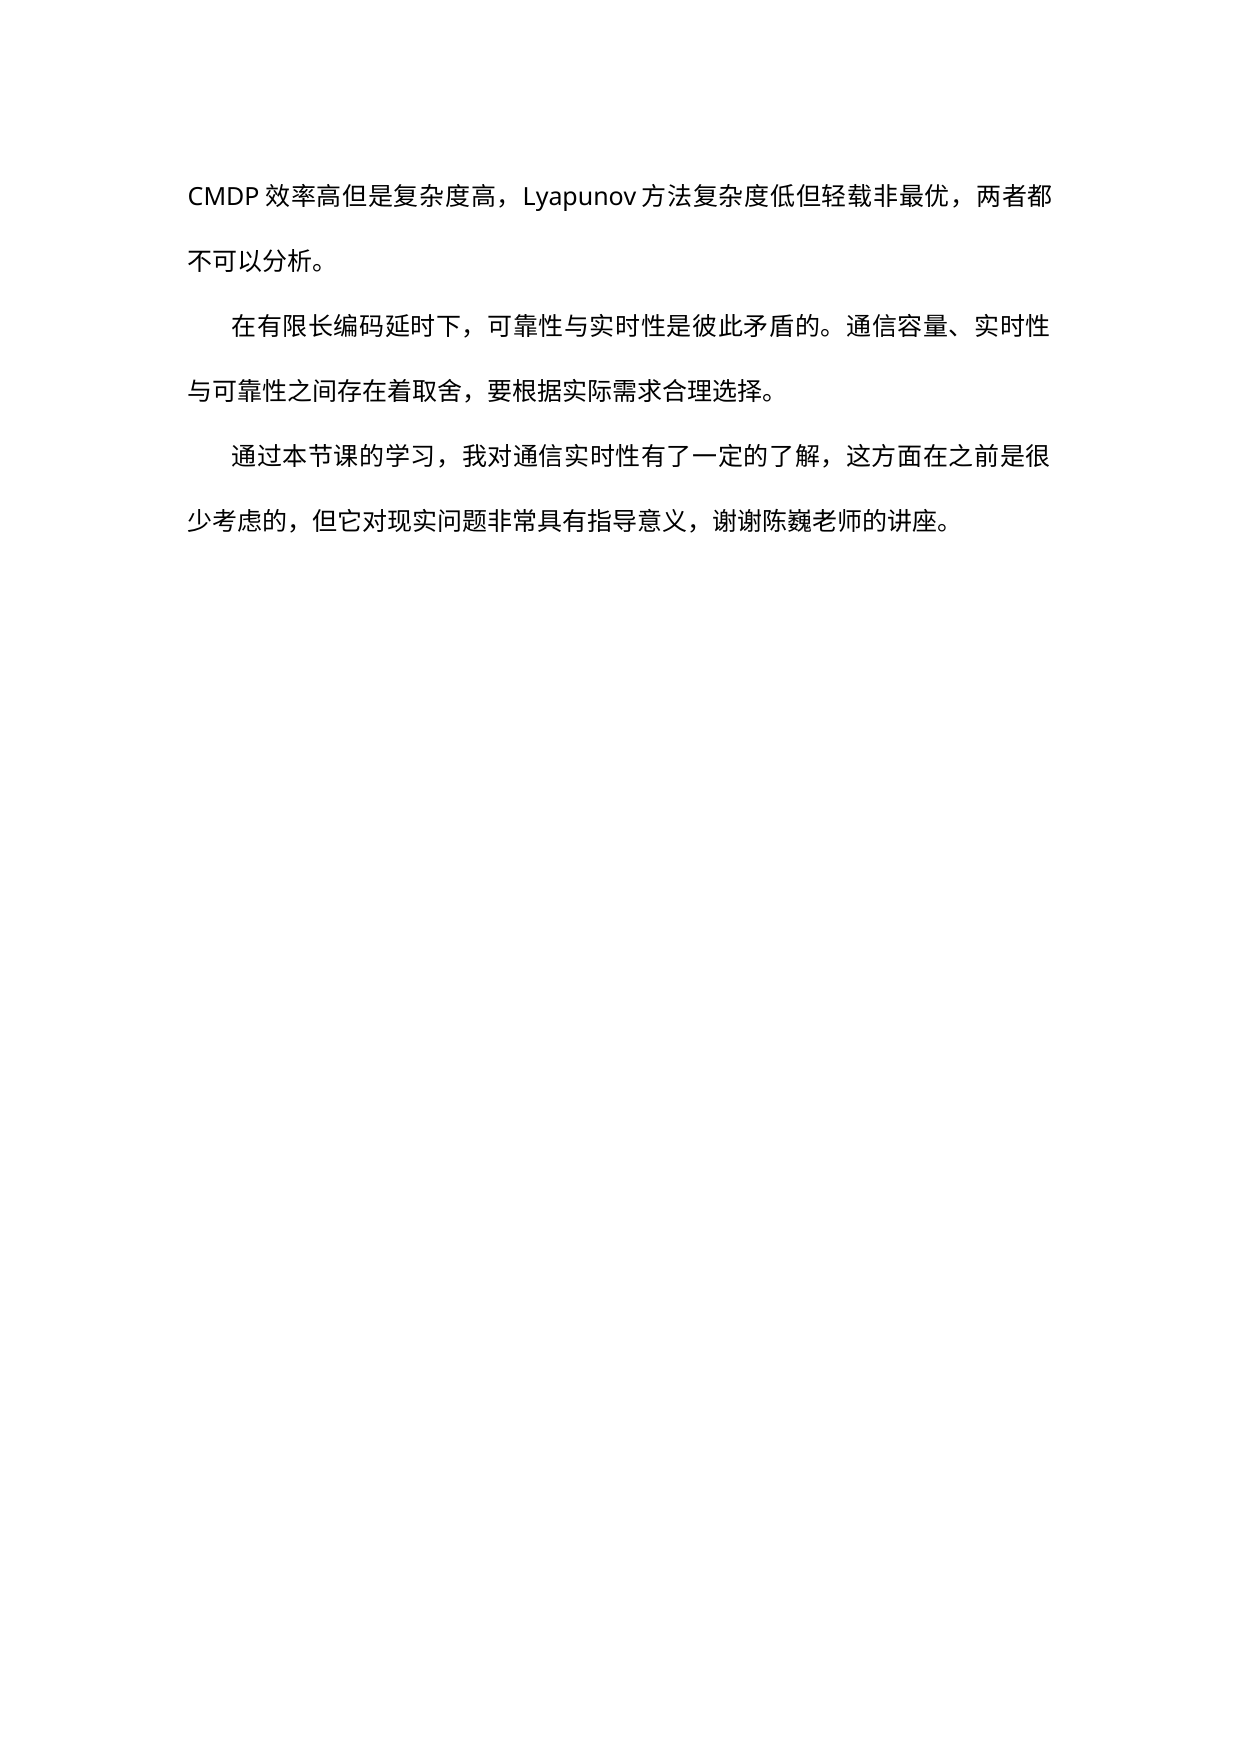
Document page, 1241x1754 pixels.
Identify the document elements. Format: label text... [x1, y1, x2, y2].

text 在有限长编码延时下，可靠性与实时性是彼此矛盾的。通信容量、实时性与可靠性之间存在着取舍，要根据实际需求合理选择。 [187, 292, 1053, 422]
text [187, 162, 1053, 292]
text 通过本节课的学习，我对通信实时性有了一定的了解，这方面在之前是很少考虑的，但它对现实问题非常具有指导意义，谢谢陈巍老师的讲座。 [187, 422, 1053, 552]
